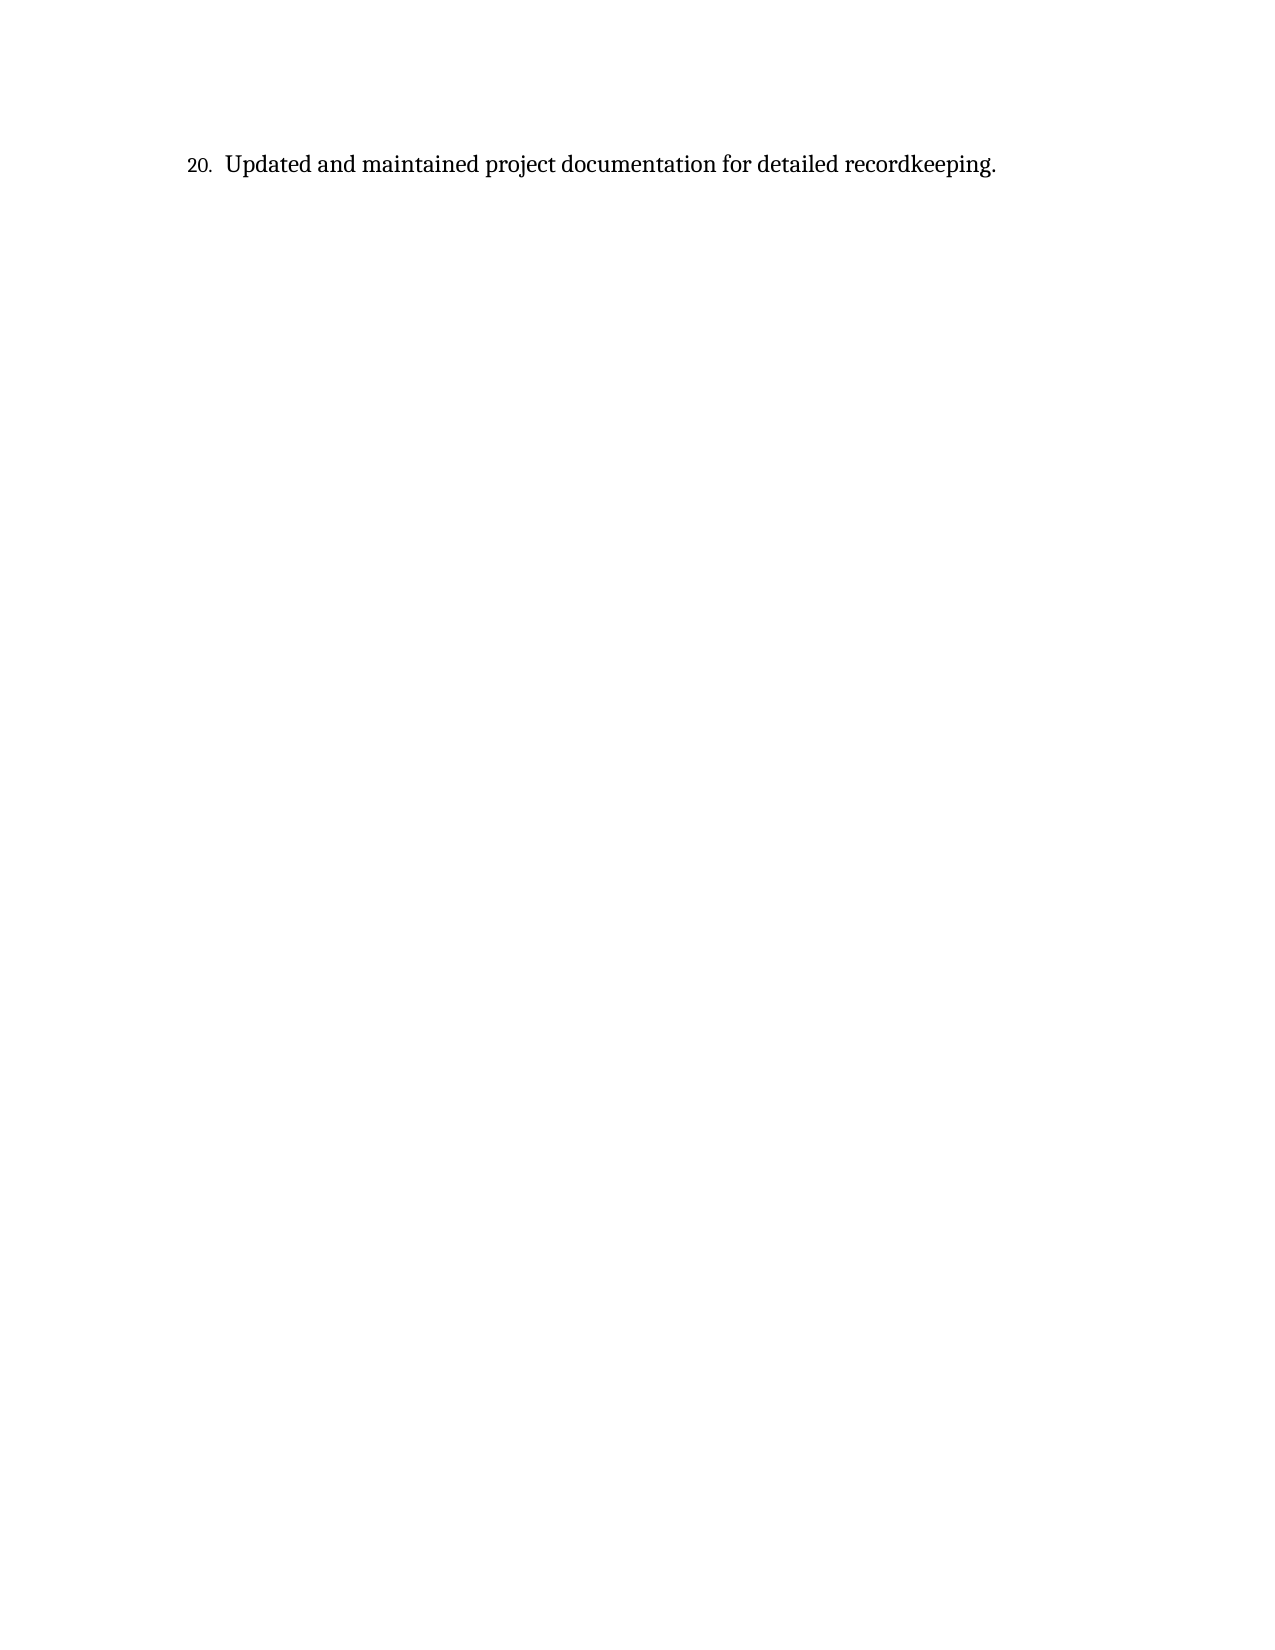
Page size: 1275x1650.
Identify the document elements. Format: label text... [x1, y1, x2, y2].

list Updated and maintained project documentation for detailed recordkeeping. [187, 150, 1125, 179]
